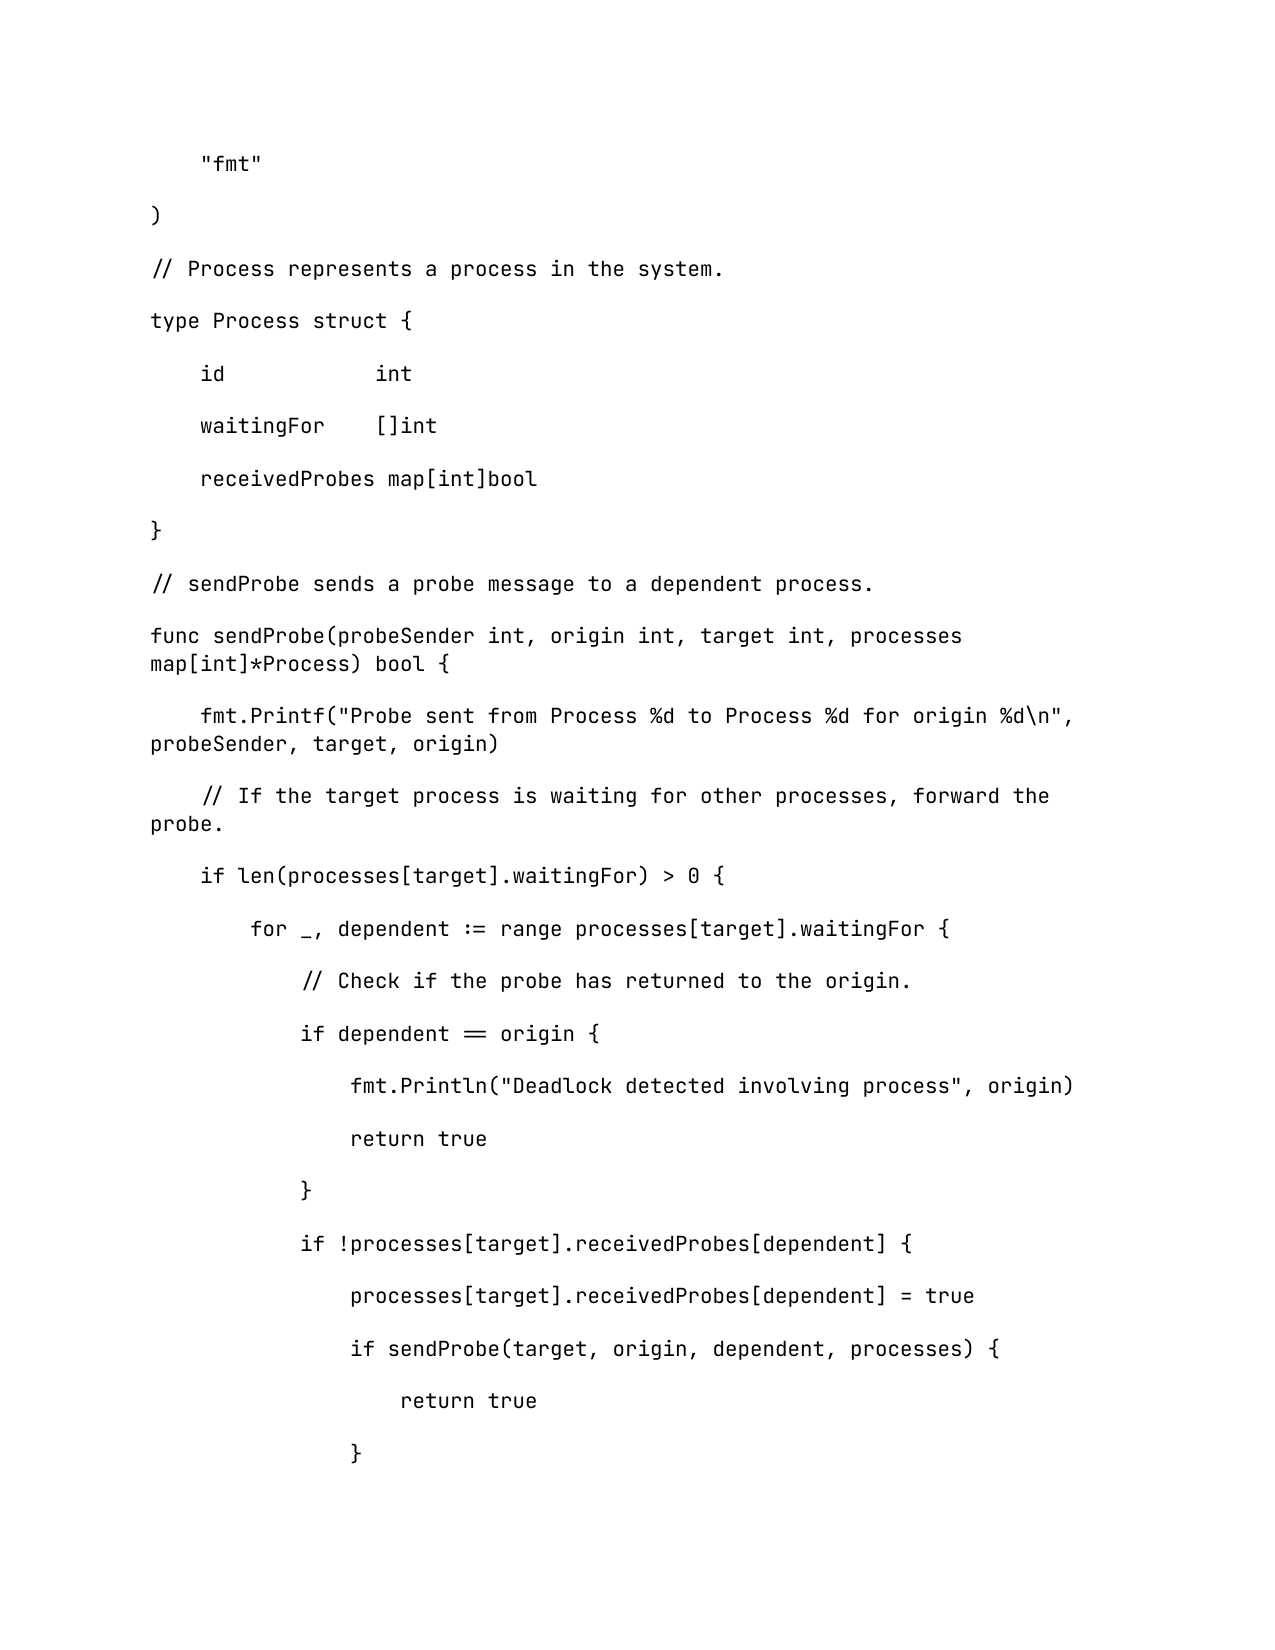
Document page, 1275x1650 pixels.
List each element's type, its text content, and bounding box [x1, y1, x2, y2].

text id int [150, 360, 1125, 387]
text } [150, 517, 1125, 545]
text processes[target].receivedProbes[dependent] = true [150, 1282, 1125, 1310]
text fmt.Println("Deadlock detected involving process", origin) [150, 1072, 1125, 1100]
text return true [150, 1125, 1125, 1152]
text if dependent == origin { [150, 1020, 1125, 1047]
text } [150, 1177, 1125, 1205]
text // Check if the probe has returned to the origin. [150, 967, 1125, 995]
text } [150, 1440, 1125, 1467]
text type Process struct { [150, 307, 1125, 335]
text if !processes[target].receivedProbes[dependent] { [150, 1230, 1125, 1257]
text if sendProbe(target, origin, dependent, processes) { [150, 1335, 1125, 1362]
text // sendProbe sends a probe message to a dependent process. [150, 570, 1125, 597]
text "fmt" [150, 150, 1125, 177]
text receivedProbes map[int]bool [150, 465, 1125, 492]
text ) [150, 202, 1125, 230]
text return true [150, 1387, 1125, 1415]
text // Process represents a process in the system. [150, 255, 1125, 282]
text func sendProbe(probeSender int, origin int, target int, processes map[int]*Process) bool { [150, 622, 1125, 677]
text for _, dependent := range processes[target].waitingFor { [150, 915, 1125, 942]
text if len(processes[target].waitingFor) > 0 { [150, 862, 1125, 890]
text // If the target process is waiting for other processes, forward the probe. [150, 782, 1125, 837]
text waitingFor []int [150, 412, 1125, 440]
text fmt.Printf("Probe sent from Process %d to Process %d for origin %d\n", probeSender, target, origin) [150, 702, 1125, 757]
